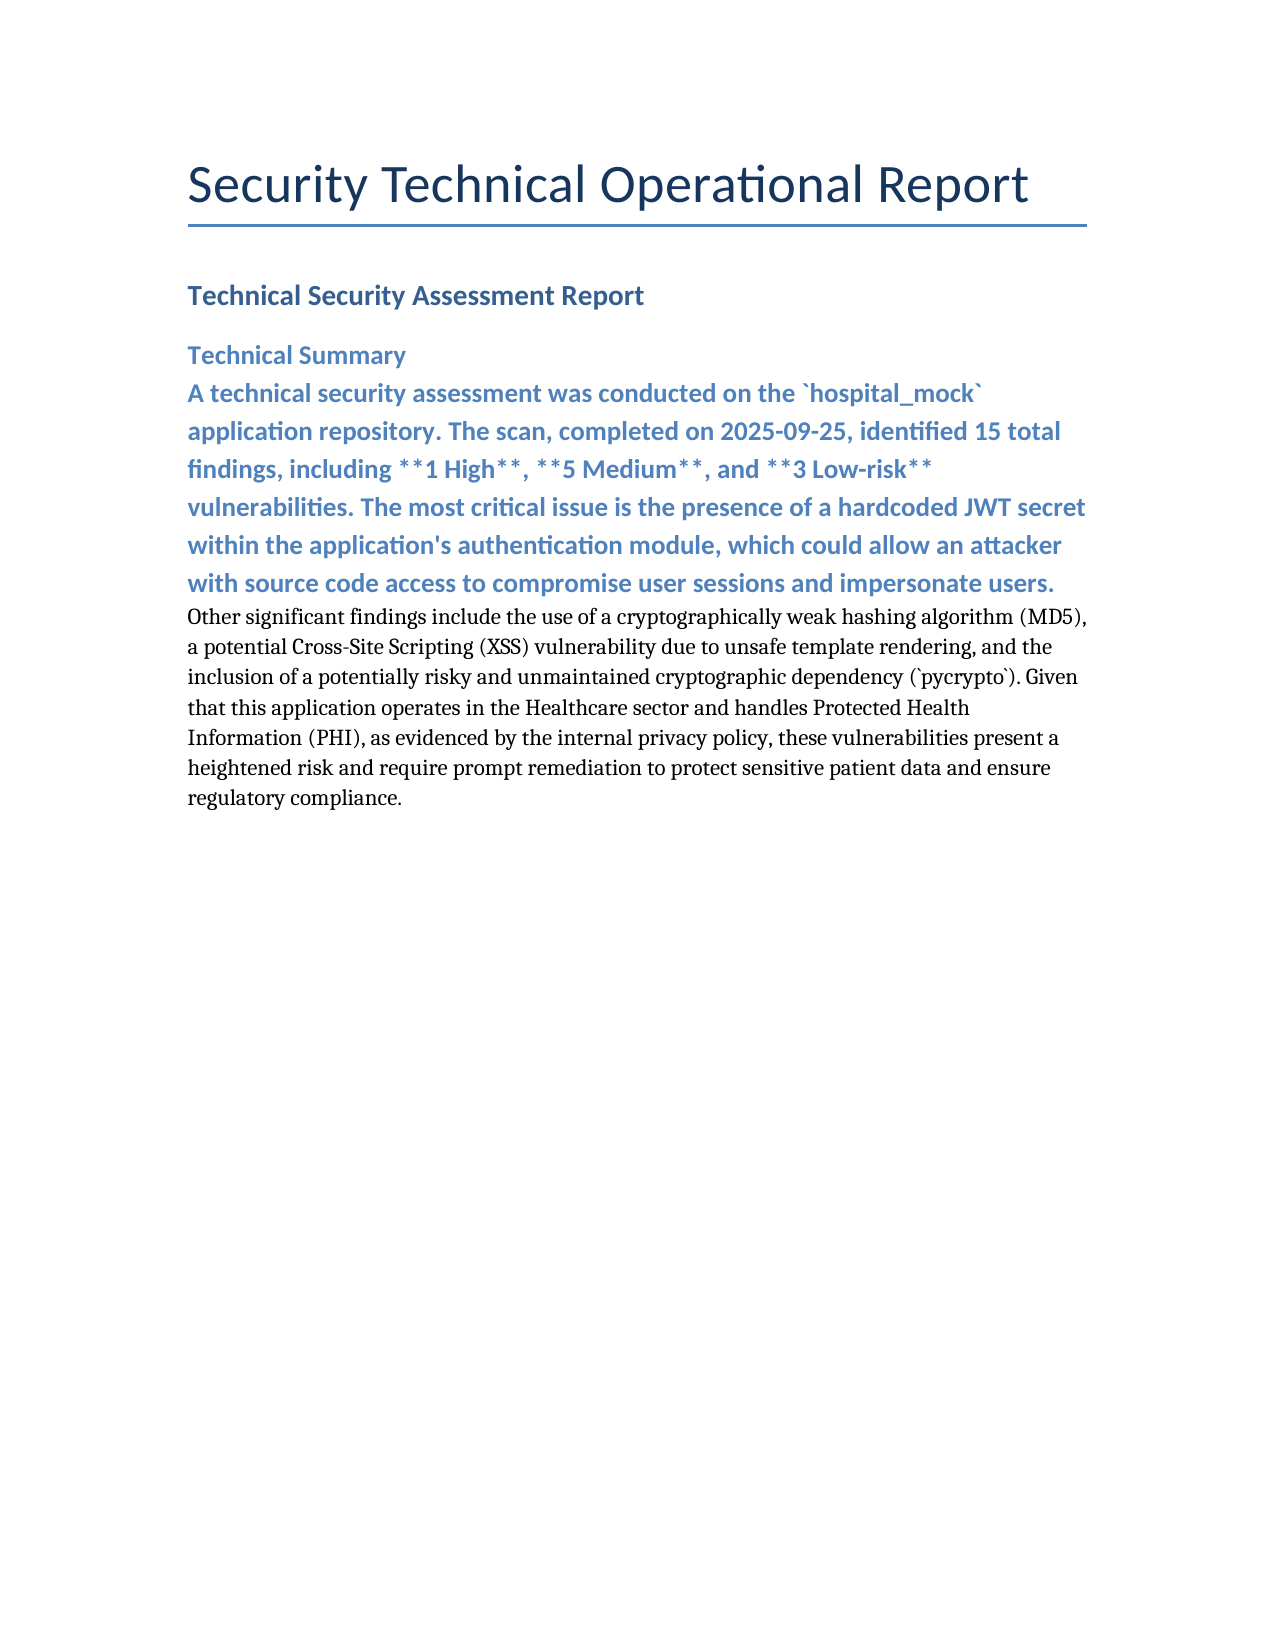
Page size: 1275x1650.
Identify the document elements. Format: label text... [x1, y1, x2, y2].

subtitle Technical Summary A technical security assessment was conducted on the `hospital_mock` application repository. The scan, completed on 2025-09-25, identified 15 total findings, including **1 High**, **5 Medium**, and **3 Low-risk** vulnerabilities. The most critical issue is the presence of a hardcoded JWT secret within the application's authentication module, which could allow an attacker with source code access to compromise user sessions and impersonate users. [187, 338, 1087, 599]
subtitle Technical Security Assessment Report [187, 277, 1087, 312]
text Other significant findings include the use of a cryptographically weak hashing algorithm (MD5), a potential Cross-Site Scripting (XSS) vulnerability due to unsafe template rendering, and the inclusion of a potentially risky and unmaintained cryptographic dependency (`pycrypto`). Given that this application operates in the Healthcare sector and handles Protected Health Information (PHI), as evidenced by the internal privacy policy, these vulnerabilities present a heightened risk and require prompt remediation to protect sensitive patient data and ensure regulatory compliance. [187, 604, 1087, 811]
title Security Technical Operational Report [187, 150, 1087, 227]
